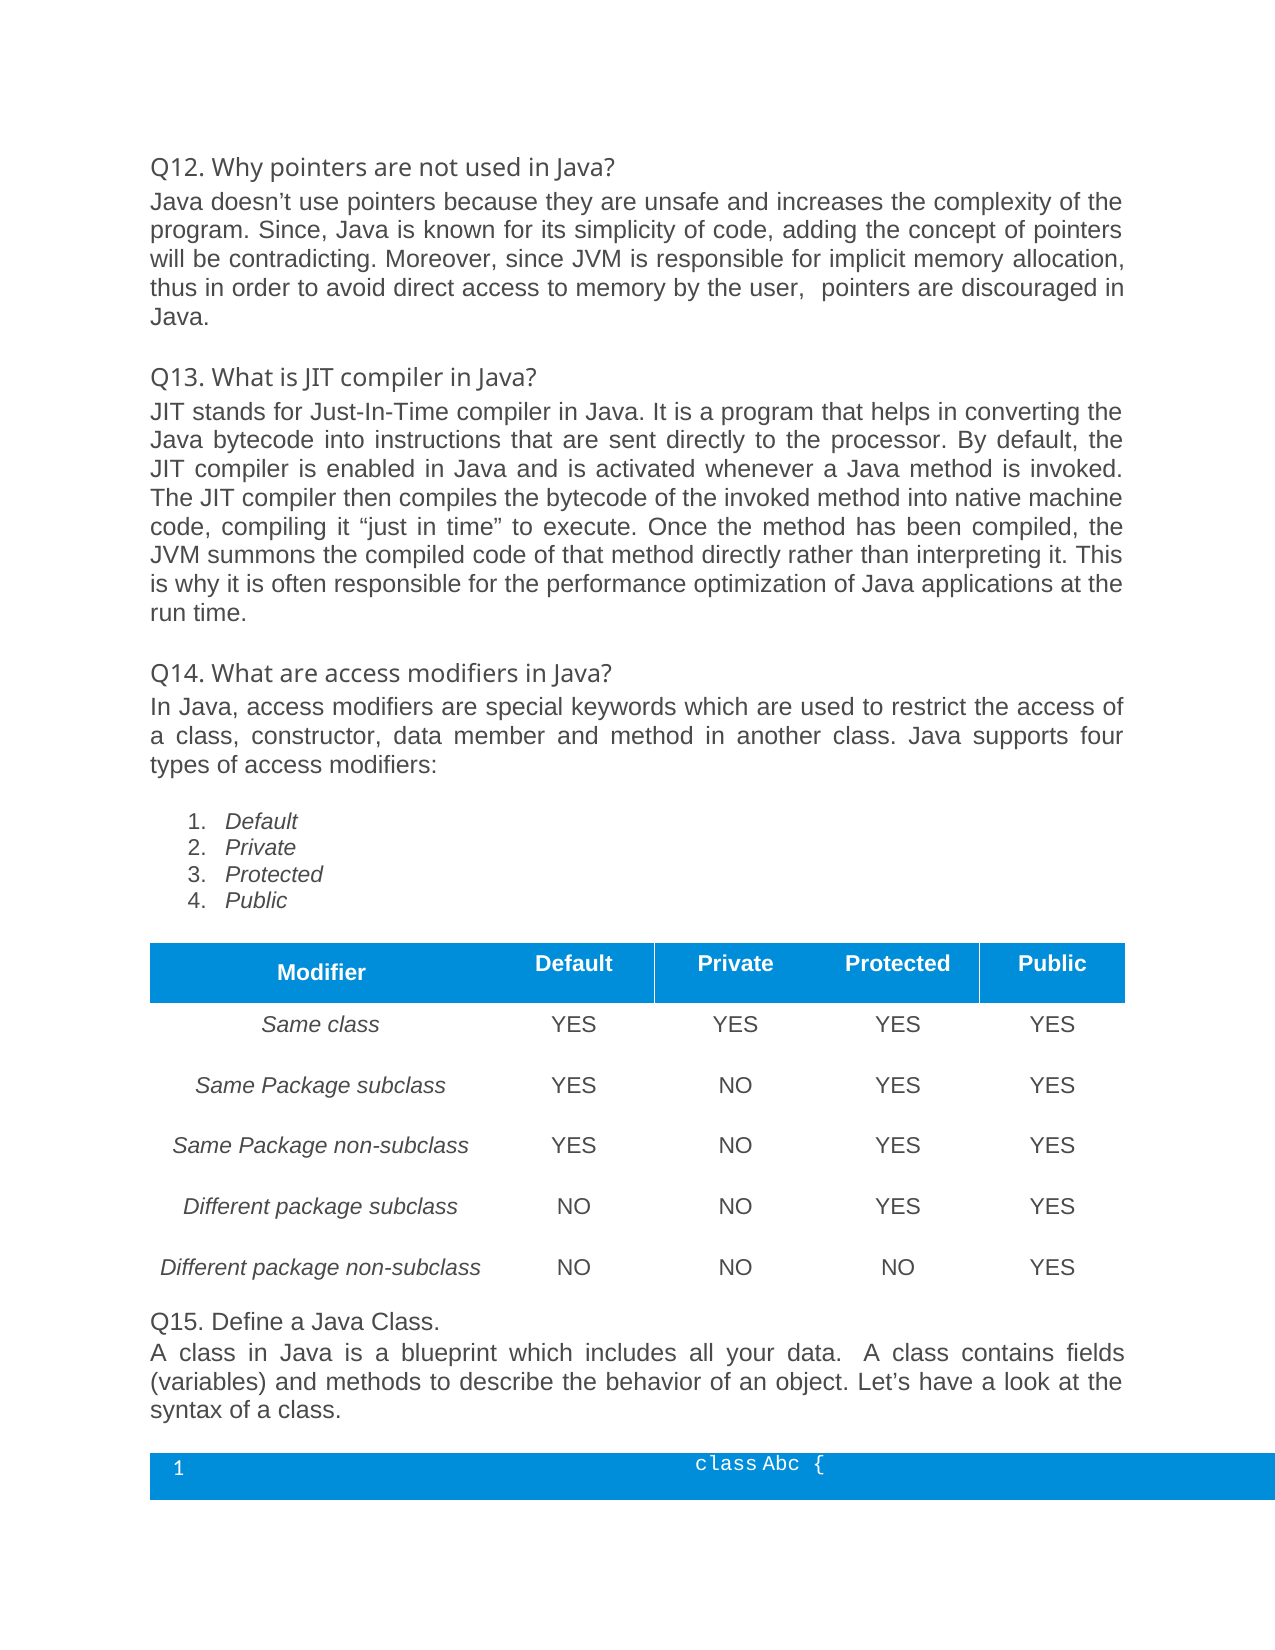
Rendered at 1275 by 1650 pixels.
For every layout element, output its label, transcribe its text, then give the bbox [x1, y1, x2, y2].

list Private [187, 834, 1125, 861]
table_cell YES [493, 1125, 654, 1185]
table_cell NO [655, 1064, 816, 1124]
table_cell YES [980, 1246, 1125, 1307]
table_cell YES [980, 1125, 1125, 1185]
table_cell YES [816, 1003, 979, 1064]
table_cell YES [816, 1185, 979, 1246]
list Public [187, 887, 1125, 913]
table_cell YES [980, 1064, 1125, 1124]
text Java doesn’t use pointers because they are unsafe and increases the complexity of the program. Since, Java is known for its simplicity of code, adding the concept of pointers will be contradicting. Moreover, since JVM is responsible for implicit memory allocation, thus in order to avoid direct access to memory by the user, pointers are discouraged in Java. [150, 187, 1125, 331]
table_cell NO [816, 1246, 979, 1307]
table_header Default [493, 943, 654, 1003]
table_cell NO [655, 1246, 816, 1307]
text JIT stands for Just-In-Time compiler in Java. It is a program that helps in converting the Java bytecode into instructions that are sent directly to the processor. By default, the JIT compiler is enabled in Java and is activated whenever a Java method is invoked. The JIT compiler then compiles the bytecode of the invoked method into native machine code, compiling it “just in time” to execute. Once the method has been compiled, the JVM summons the compiled code of that method directly rather than interpreting it. This is why it is often responsible for the performance optimization of Java applications at the run time. [150, 396, 1125, 626]
table_cell Different package non-subclass [150, 1246, 493, 1307]
table_header Modifier [150, 943, 493, 1003]
table_cell YES [980, 1185, 1125, 1246]
subtitle Q14. What are access modifiers in Java? [150, 656, 1125, 690]
table_cell NO [655, 1125, 816, 1185]
table_cell Same Package non-subclass [150, 1125, 493, 1185]
subtitle Q13. What is JIT compiler in Java? [150, 360, 1125, 394]
subtitle Q15. Define a Java Class. [150, 1307, 1125, 1336]
subtitle Q12. Why pointers are not used in Java? [150, 150, 1125, 184]
list Default [187, 808, 1125, 834]
table_header Public [980, 943, 1125, 1003]
table_cell YES [655, 1003, 816, 1064]
table_header Private [655, 943, 816, 1003]
text A class in Java is a blueprint which includes all your data. A class contains fields (variables) and methods to describe the behavior of an object. Let’s have a look at the syntax of a class. [150, 1338, 1125, 1424]
table_cell NO [655, 1185, 816, 1246]
table_cell NO [493, 1185, 654, 1246]
table_header Protected [816, 943, 979, 1003]
table_cell Different package subclass [150, 1185, 493, 1246]
table_cell Same class [150, 1003, 493, 1064]
table_cell Same Package subclass [150, 1064, 493, 1124]
table_header 1 2 3 [150, 1453, 206, 1500]
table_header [206, 1453, 1275, 1500]
table_cell YES [816, 1064, 979, 1124]
list Protected [187, 861, 1125, 887]
table_cell YES [980, 1003, 1125, 1064]
table_cell YES [493, 1003, 654, 1064]
table_cell NO [493, 1246, 654, 1307]
table_cell YES [816, 1125, 979, 1185]
text In Java, access modifiers are special keywords which are used to restrict the access of a class, constructor, data member and method in another class. Java supports four types of access modifiers: [150, 692, 1125, 779]
table_cell YES [493, 1064, 654, 1124]
